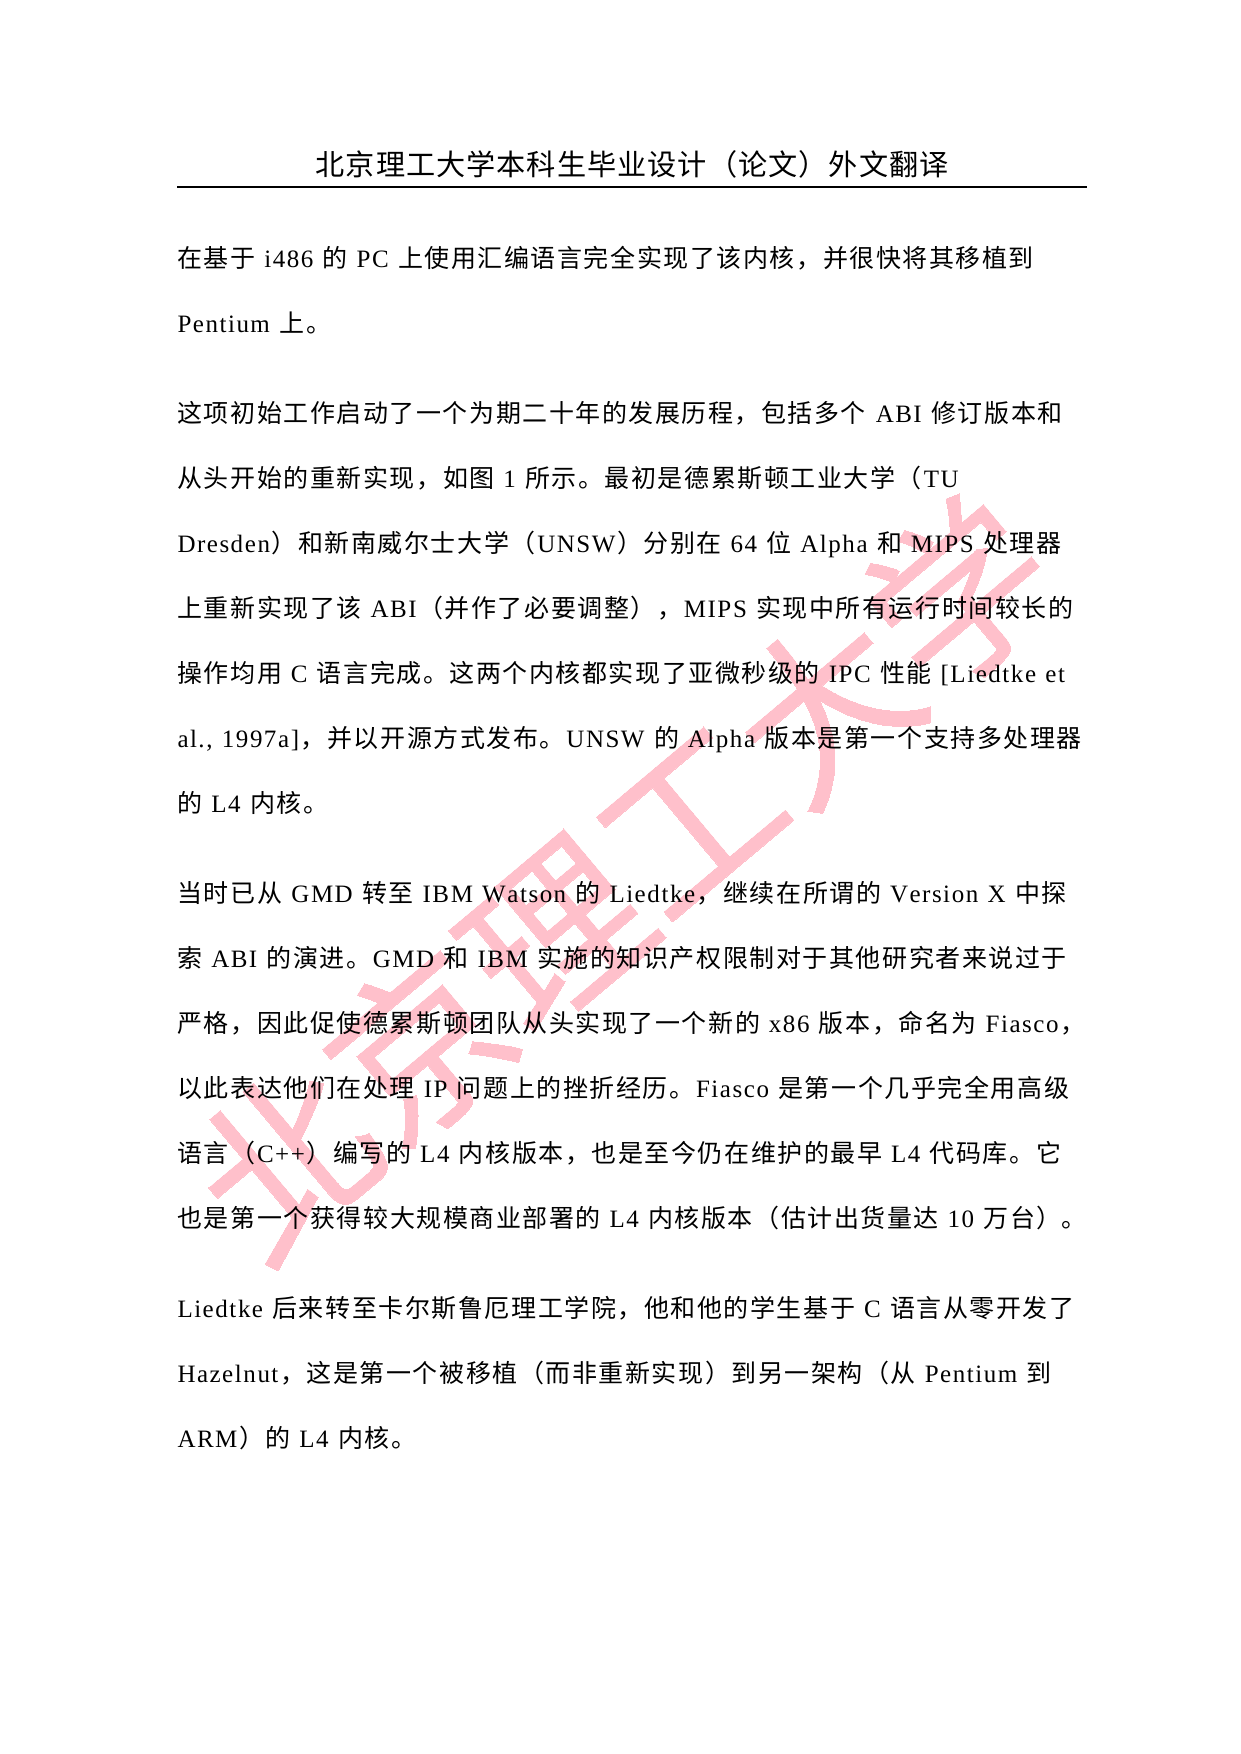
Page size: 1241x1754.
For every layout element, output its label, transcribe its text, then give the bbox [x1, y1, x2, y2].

text Liedtke 后来转至卡尔斯鲁厄理工学院，他和他的学生基于 C 语言从零开发了 Hazelnut，这是第一个被移植（而非重新实现）到另一架构（从 Pentium 到 ARM）的 L4 内核。 [177, 1274, 1087, 1469]
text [177, 224, 1087, 354]
text 当时已从 GMD 转至 IBM Watson 的 Liedtke，继续在所谓的 Version X 中探索 ABI 的演进。GMD 和 IBM 实施的知识产权限制对于其他研究者来说过于严格，因此促使德累斯顿团队从头实现了一个新的 x86 版本，命名为 Fiasco，以此表达他们在处理 IP 问题上的挫折经历。Fiasco 是第一个几乎完全用高级语言（C++）编写的 L4 内核版本，也是至今仍在维护的最早 L4 代码库。它也是第一个获得较大规模商业部署的 L4 内核版本（估计出货量达 10 万台）。 [177, 859, 1087, 1249]
text 这项初始工作启动了一个为期二十年的发展历程，包括多个 ABI 修订版本和从头开始的重新实现，如图 1 所示。最初是德累斯顿工业大学（TU Dresden）和新南威尔士大学（UNSW）分别在 64 位 Alpha 和 MIPS 处理器上重新实现了该 ABI（并作了必要调整），MIPS 实现中所有运行时间较长的操作均用 C 语言完成。这两个内核都实现了亚微秒级的 IPC 性能 [Liedtke et al., 1997a]，并以开源方式发布。UNSW 的 Alpha 版本是第一个支持多处理器的 L4 内核。 [177, 379, 1087, 834]
